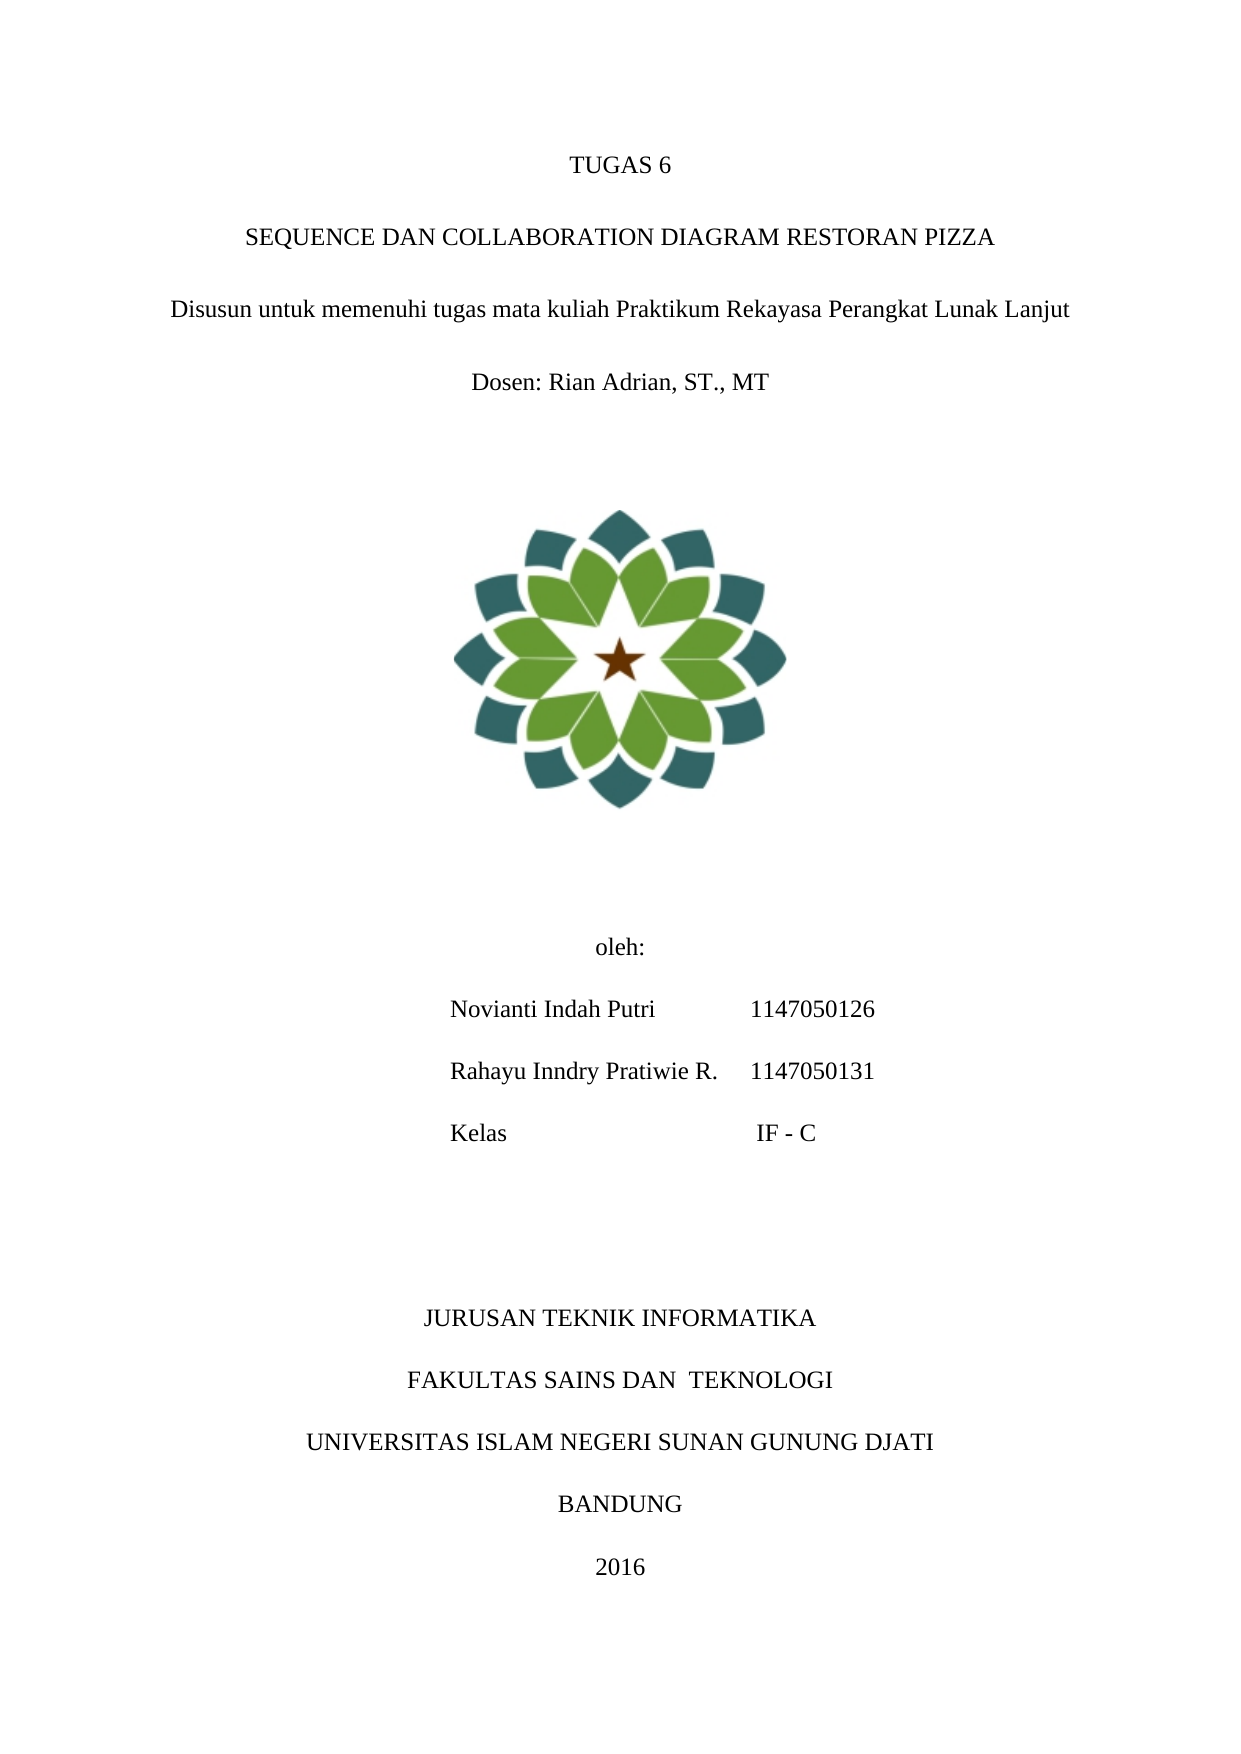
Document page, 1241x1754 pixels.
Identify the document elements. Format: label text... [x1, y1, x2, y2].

text Novianti Indah Putri 1147050126 [150, 994, 1090, 1022]
picture [453, 510, 787, 817]
text UNIVERSITAS ISLAM NEGERI SUNAN GUNUNG DJATI [150, 1427, 1090, 1456]
text Dosen: Rian Adrian, ST., MT [150, 367, 1090, 396]
text Rahayu Inndry Pratiwie R. 1147050131 [150, 1056, 1090, 1085]
text oleh: [150, 932, 1090, 960]
text 2016 [150, 1552, 1090, 1581]
text TUGAS 6 [150, 150, 1090, 179]
text SEQUENCE DAN COLLABORATION DIAGRAM RESTORAN PIZZA [150, 222, 1090, 251]
text JURUSAN TEKNIK INFORMATIKA [150, 1303, 1090, 1332]
text FAKULTAS SAINS DAN TEKNOLOGI [150, 1365, 1090, 1394]
text Kelas IF - C [150, 1118, 1090, 1147]
text BANDUNG [150, 1489, 1090, 1518]
text Disusun untuk memenuhi tugas mata kuliah Praktikum Rekayasa Perangkat Lunak Lanjut [150, 294, 1090, 323]
